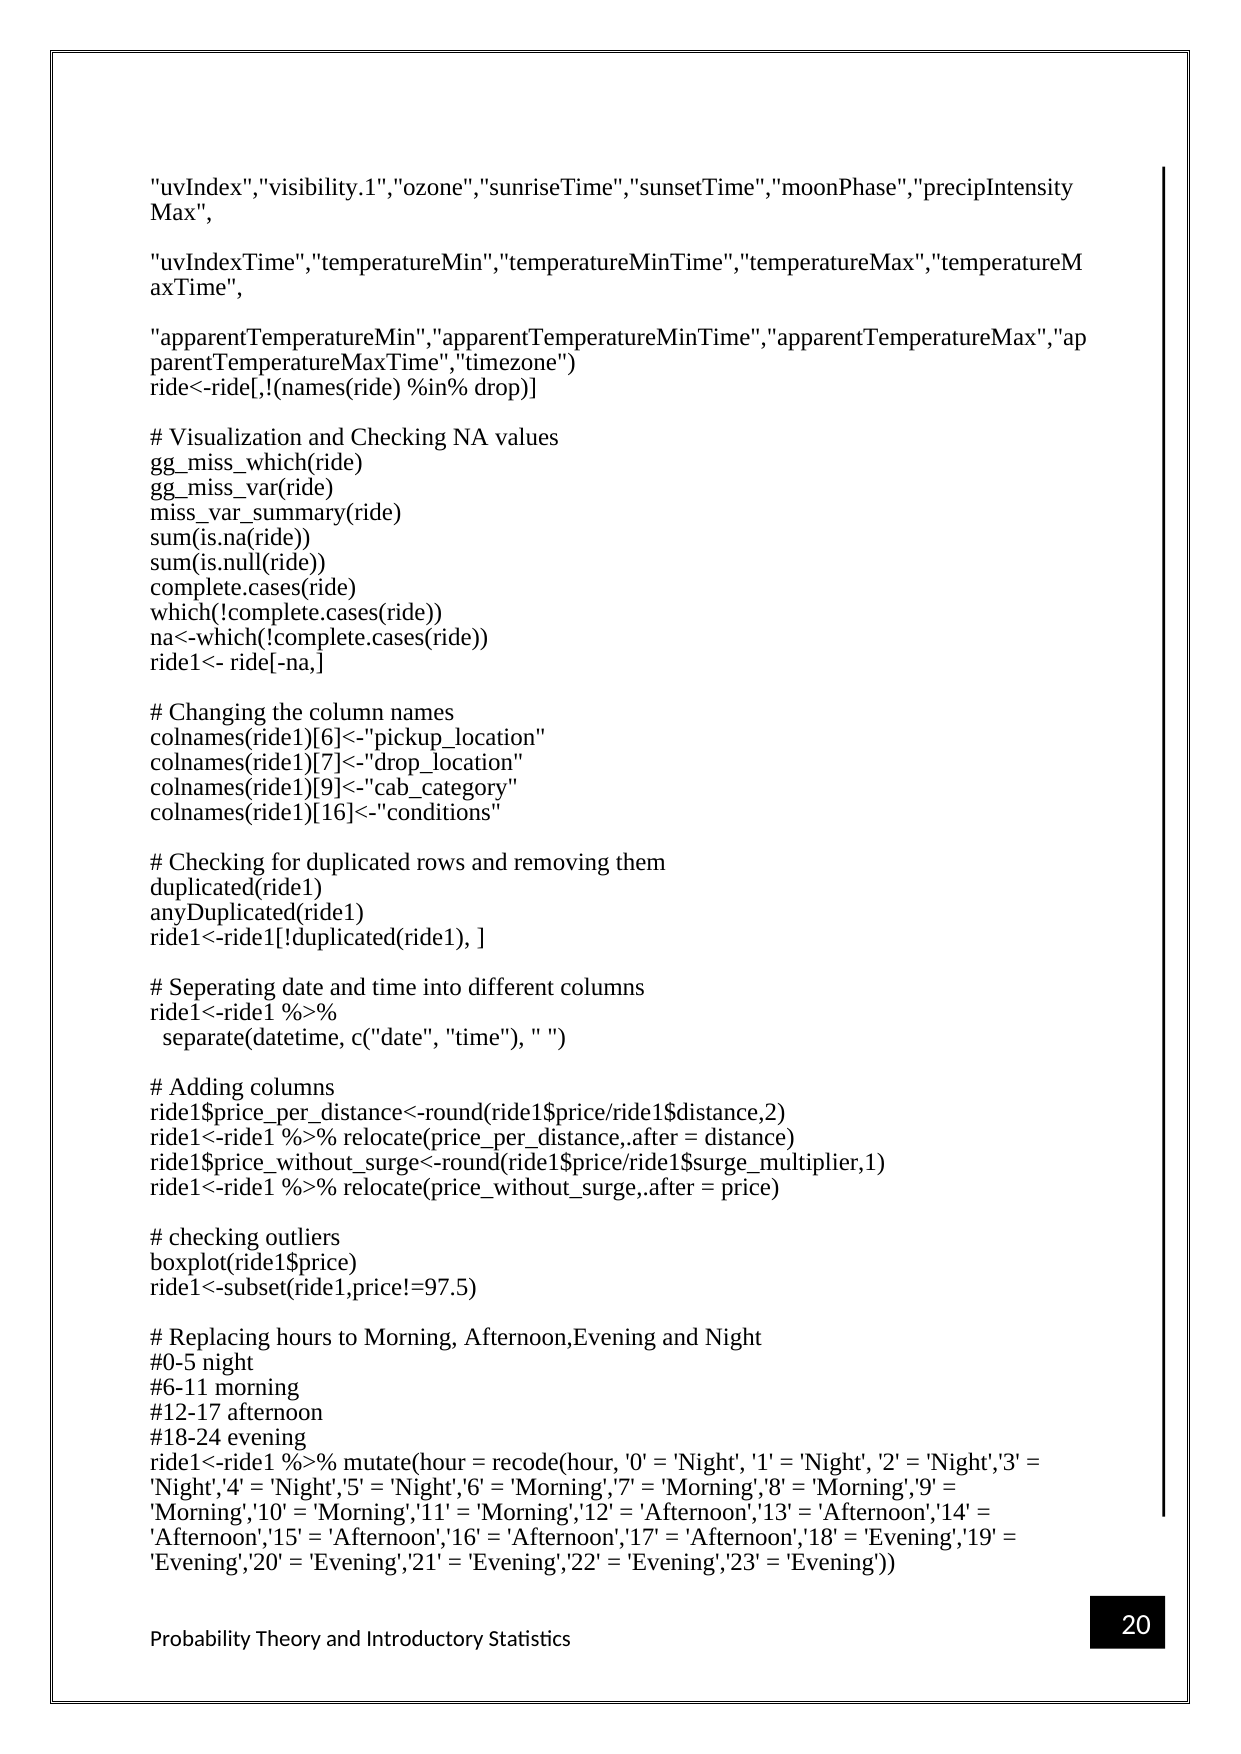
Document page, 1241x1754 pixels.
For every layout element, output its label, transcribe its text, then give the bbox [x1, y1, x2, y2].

text complete.cases(ride) [150, 575, 1090, 600]
text # checking outliers [150, 1225, 1090, 1250]
text # Visualization and Checking NA values [150, 425, 1090, 450]
text # Replacing hours to Morning, Afternoon,Evening and Night [150, 1325, 1090, 1350]
text ride1<-ride1 %>% relocate(price_without_surge,.after = price) [150, 1175, 1090, 1200]
text boxplot(ride1$price) [150, 1250, 1090, 1275]
text gg_miss_var(ride) [150, 475, 1090, 500]
text miss_var_summary(ride) [150, 500, 1090, 525]
text ride1<-subset(ride1,price!=97.5) [150, 1275, 1090, 1300]
text gg_miss_which(ride) [150, 450, 1090, 475]
text # Adding columns [150, 1075, 1090, 1100]
text "apparentTemperatureMin","apparentTemperatureMinTime","apparentTemperatureMax","apparentTemperatureMaxTime","timezone") [150, 300, 1090, 375]
text anyDuplicated(ride1) [150, 900, 1090, 925]
text #18-24 evening [150, 1425, 1090, 1450]
text colnames(ride1)[9]<-"cab_category" [150, 775, 1090, 800]
text # Changing the column names [150, 700, 1090, 725]
text # Seperating date and time into different columns [150, 975, 1090, 1000]
text "uvIndex","visibility.1","ozone","sunriseTime","sunsetTime","moonPhase","precipIntensityMax", [150, 150, 1090, 225]
text ride1<-ride1[!duplicated(ride1), ] [150, 925, 1090, 950]
text #12-17 afternoon [150, 1400, 1090, 1425]
text colnames(ride1)[7]<-"drop_location" [150, 750, 1090, 775]
text sum(is.null(ride)) [150, 550, 1090, 575]
text ride1<-ride1 %>% relocate(price_per_distance,.after = distance) [150, 1125, 1090, 1150]
text ride<-ride[,!(names(ride) %in% drop)] [150, 375, 1090, 400]
text ride1<- ride[-na,] [150, 650, 1090, 675]
text which(!complete.cases(ride)) [150, 600, 1090, 625]
text colnames(ride1)[6]<-"pickup_location" [150, 725, 1090, 750]
text ride1$price_per_distance<-round(ride1$price/ride1$distance,2) [150, 1100, 1090, 1125]
text ride1<-ride1 %>% [150, 1000, 1090, 1025]
text separate(datetime, c("date", "time"), " ") [150, 1025, 1090, 1050]
text colnames(ride1)[16]<-"conditions" [150, 800, 1090, 825]
text sum(is.na(ride)) [150, 525, 1090, 550]
text #6-11 morning [150, 1375, 1090, 1400]
text "uvIndexTime","temperatureMin","temperatureMinTime","temperatureMax","temperatureMaxTime", [150, 225, 1090, 300]
text #0-5 night [150, 1350, 1090, 1375]
text ride1$price_without_surge<-round(ride1$price/ride1$surge_multiplier,1) [150, 1150, 1090, 1175]
text # Checking for duplicated rows and removing them [150, 850, 1090, 875]
text na<-which(!complete.cases(ride)) [150, 625, 1090, 650]
text duplicated(ride1) [150, 875, 1090, 900]
text ride1<-ride1 %>% mutate(hour = recode(hour, '0' = 'Night', '1' = 'Night', '2' = 'Night','3' = 'Night','4' = 'Night','5' = 'Night','6' = 'Morning','7' = 'Morning','8' = 'Morning','9' = 'Morning','10' = 'Morning','11' = 'Morning','12' = 'Afternoon','13' = 'Afternoon','14' = 'Afternoon','15' = 'Afternoon','16' = 'Afternoon','17' = 'Afternoon','18' = 'Evening','19' = 'Evening','20' = 'Evening','21' = 'Evening','22' = 'Evening','23' = 'Evening')) [150, 1450, 1090, 1575]
